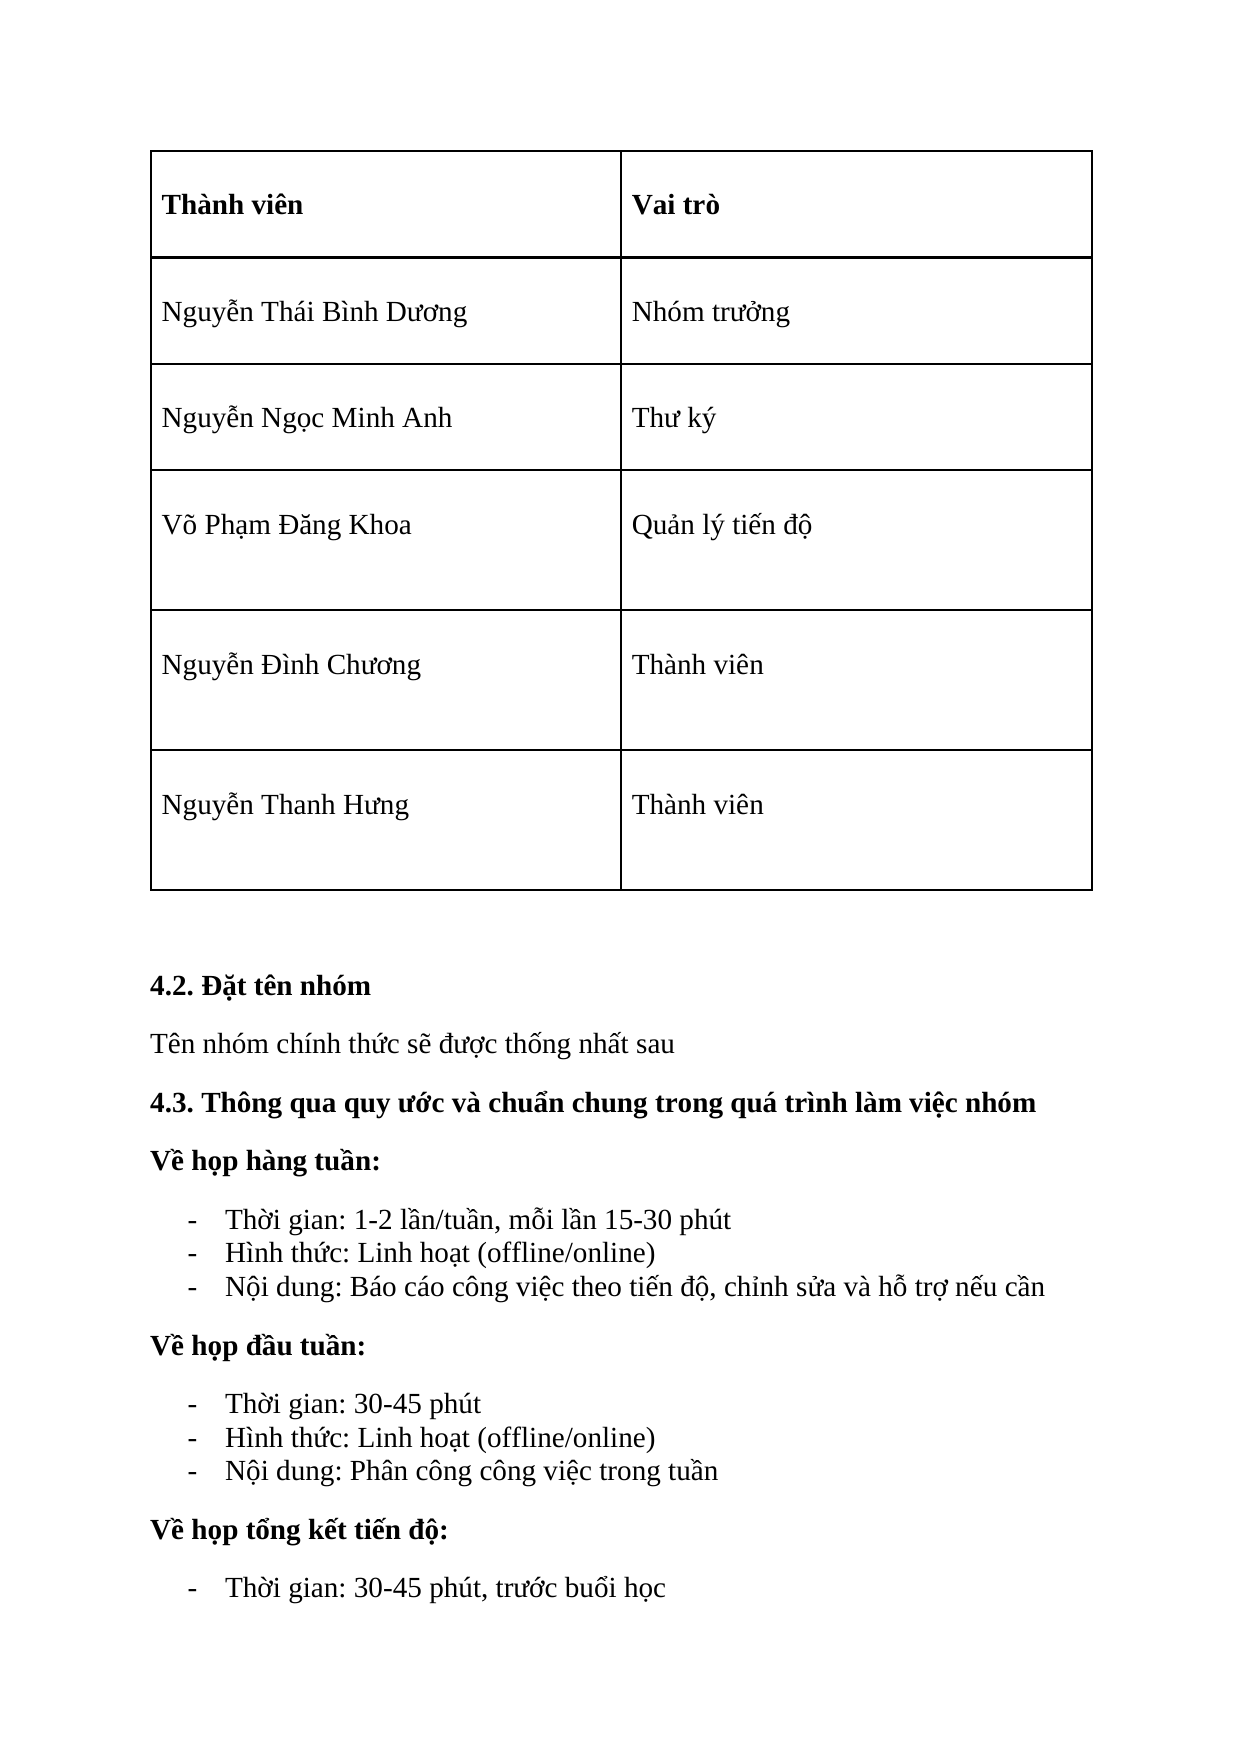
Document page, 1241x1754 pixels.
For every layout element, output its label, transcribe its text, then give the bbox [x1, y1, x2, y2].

text 4.3. Thông qua quy ước và chuẩn chung trong quá trình làm việc nhóm [150, 1085, 1090, 1118]
text Về họp tổng kết tiến độ: [150, 1512, 1090, 1545]
table_header Vai trò [622, 152, 1091, 256]
list Nội dung: Phân công công việc trong tuần [187, 1453, 1090, 1487]
table_cell Nguyễn Đình Chương [152, 611, 620, 749]
table_cell Nguyễn Ngọc Minh Anh [152, 365, 620, 469]
list Thời gian: 1-2 lần/tuần, mỗi lần 15-30 phút [187, 1202, 1090, 1236]
text Về họp đầu tuần: [150, 1328, 1090, 1361]
table_cell Thành viên [622, 751, 1091, 889]
text Về họp hàng tuần: [150, 1143, 1090, 1177]
table_cell Võ Phạm Đăng Khoa [152, 471, 620, 609]
text Tên nhóm chính thức sẽ được thống nhất sau [150, 1026, 1090, 1060]
table_cell Thành viên [622, 611, 1091, 749]
text 4.2. Đặt tên nhóm [150, 968, 1090, 1001]
table_header Thành viên [152, 152, 620, 256]
table_cell Quản lý tiến độ [622, 471, 1091, 609]
list Hình thức: Linh hoạt (offline/online) [187, 1420, 1090, 1453]
list Thời gian: 30-45 phút [187, 1386, 1090, 1420]
table_cell Nhóm trưởng [622, 259, 1091, 363]
table_cell Thư ký [622, 365, 1091, 469]
list Hình thức: Linh hoạt (offline/online) [187, 1236, 1090, 1269]
list Thời gian: 30-45 phút, trước buổi học [187, 1570, 1090, 1604]
table_cell Nguyễn Thanh Hưng [152, 751, 620, 889]
table_cell Nguyễn Thái Bình Dương [152, 259, 620, 363]
list Nội dung: Báo cáo công việc theo tiến độ, chỉnh sửa và hỗ trợ nếu cần [187, 1269, 1090, 1303]
